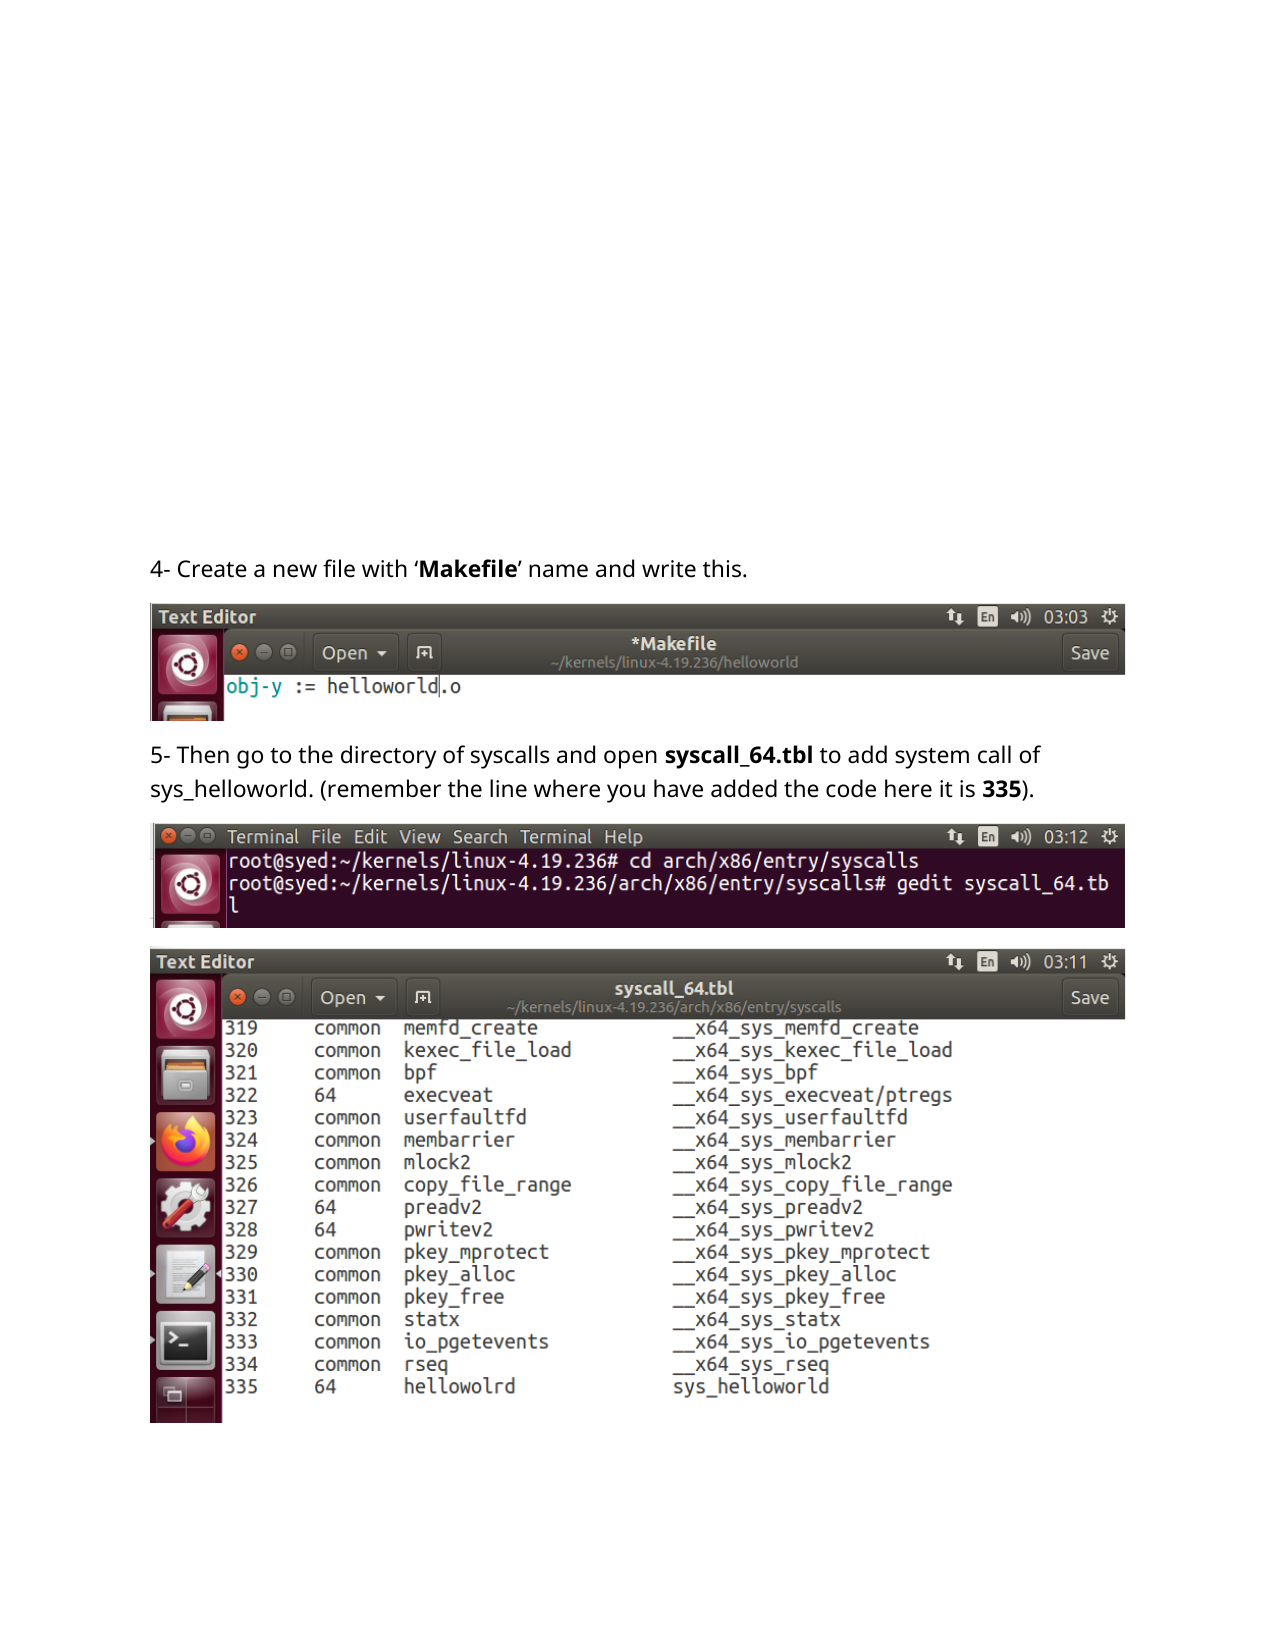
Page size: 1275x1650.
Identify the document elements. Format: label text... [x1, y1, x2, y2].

picture [150, 823, 1125, 928]
text 5- Then go to the directory of syscalls and open syscall_64.tbl to add system call of sys_helloworld. (remember the line where you have added the code here it is 335). [150, 739, 1125, 804]
picture [150, 946, 1125, 1423]
picture [150, 603, 1125, 721]
text 4- Create a new file with ‘Makefile’ name and write this. [150, 553, 1125, 584]
